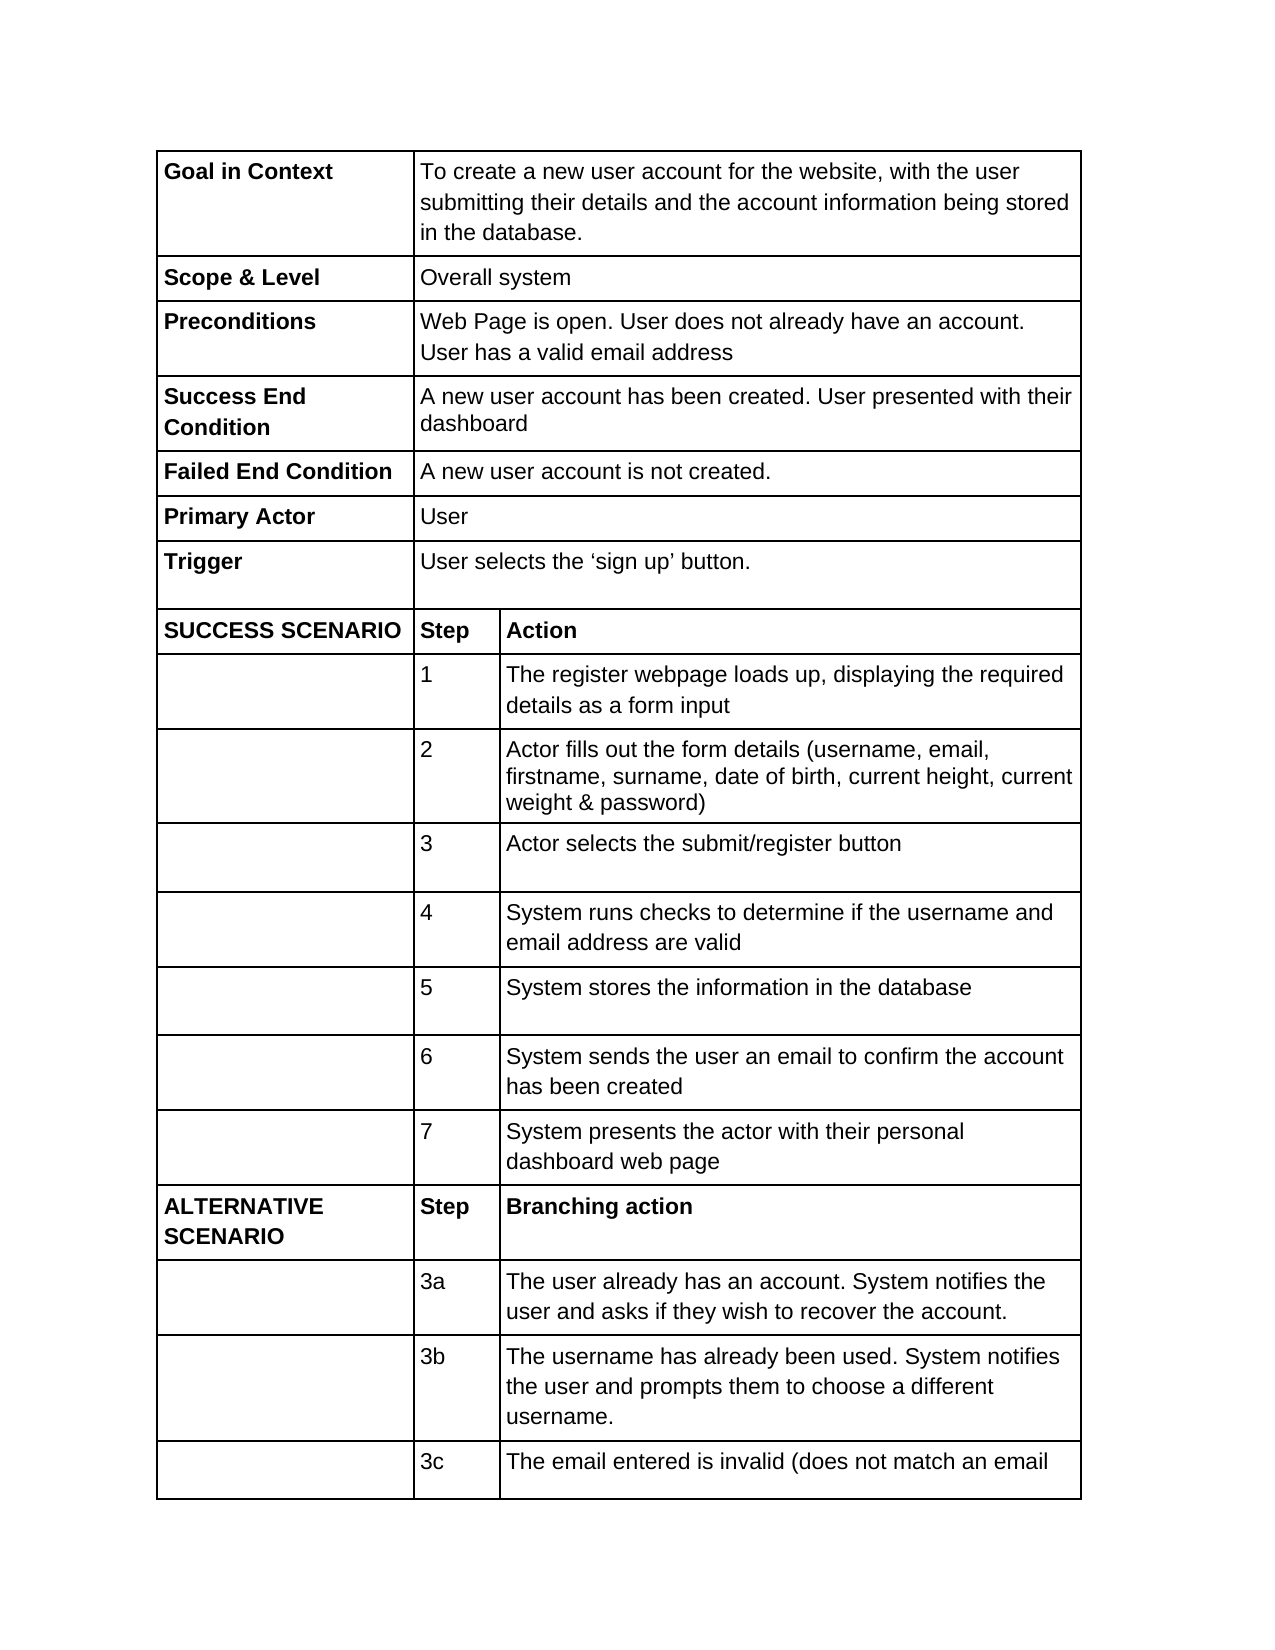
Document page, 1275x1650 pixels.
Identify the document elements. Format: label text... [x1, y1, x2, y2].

table_cell The user already has an account. System notifies the user and asks if they wish to recover the account. [501, 1261, 1080, 1334]
table_cell Actor fills out the form details (username, email, firstname, surname, date of birth, current height, current weight & password) [501, 730, 1080, 822]
table_cell Overall system [415, 257, 1080, 300]
table_cell Scope & Level [158, 257, 413, 300]
table_cell System presents the actor with their personal dashboard web page [501, 1111, 1080, 1184]
table_cell Step [415, 610, 499, 653]
table_cell Preconditions [158, 302, 413, 375]
table_cell SUCCESS SCENARIO [158, 610, 413, 653]
table_cell Trigger [158, 542, 413, 608]
table_cell 2 [415, 730, 499, 822]
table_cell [501, 1442, 1080, 1498]
table_cell ALTERNATIVE SCENARIO [158, 1186, 413, 1259]
table_cell 3b [415, 1336, 499, 1439]
table_cell [158, 893, 413, 966]
table_cell Branching action [501, 1186, 1080, 1259]
table_cell Primary Actor [158, 497, 413, 539]
table_cell Success End Condition [158, 377, 413, 450]
table_cell User [415, 497, 1080, 539]
table_cell The username has already been used. System notifies the user and prompts them to choose a different username. [501, 1336, 1080, 1439]
table_cell [158, 824, 413, 891]
table_cell 6 [415, 1036, 499, 1109]
table_cell [158, 1036, 413, 1109]
table_cell To create a new user account for the website, with the user submitting their details and the account information being stored in the database. [415, 152, 1080, 255]
table_cell The register webpage loads up, displaying the required details as a form input [501, 655, 1080, 728]
table_cell Step [415, 1186, 499, 1259]
table_cell Goal in Context [158, 152, 413, 255]
table_cell 3c [415, 1442, 499, 1498]
table_cell System stores the information in the database [501, 968, 1080, 1034]
table_cell 3a [415, 1261, 499, 1334]
table_cell 1 [415, 655, 499, 728]
table_cell A new user account is not created. [415, 452, 1080, 495]
table_cell Actor selects the submit/register button [501, 824, 1080, 891]
table_cell [158, 730, 413, 822]
table_cell 7 [415, 1111, 499, 1184]
table_cell System sends the user an email to confirm the account has been created [501, 1036, 1080, 1109]
table_cell Web Page is open. User does not already have an account. User has a valid email address [415, 302, 1080, 375]
table_cell [158, 1442, 413, 1498]
table_cell [158, 655, 413, 728]
table_cell [158, 1261, 413, 1334]
table_cell Failed End Condition [158, 452, 413, 495]
table_cell User selects the ‘sign up’ button. [415, 542, 1080, 608]
table_cell 5 [415, 968, 499, 1034]
table_cell 4 [415, 893, 499, 966]
table_cell System runs checks to determine if the username and email address are valid [501, 893, 1080, 966]
table_cell [158, 1336, 413, 1439]
table_cell Action [501, 610, 1080, 653]
table_cell [158, 968, 413, 1034]
table_cell 3 [415, 824, 499, 891]
table_cell A new user account has been created. User presented with their dashboard [415, 377, 1080, 450]
table_cell [158, 1111, 413, 1184]
